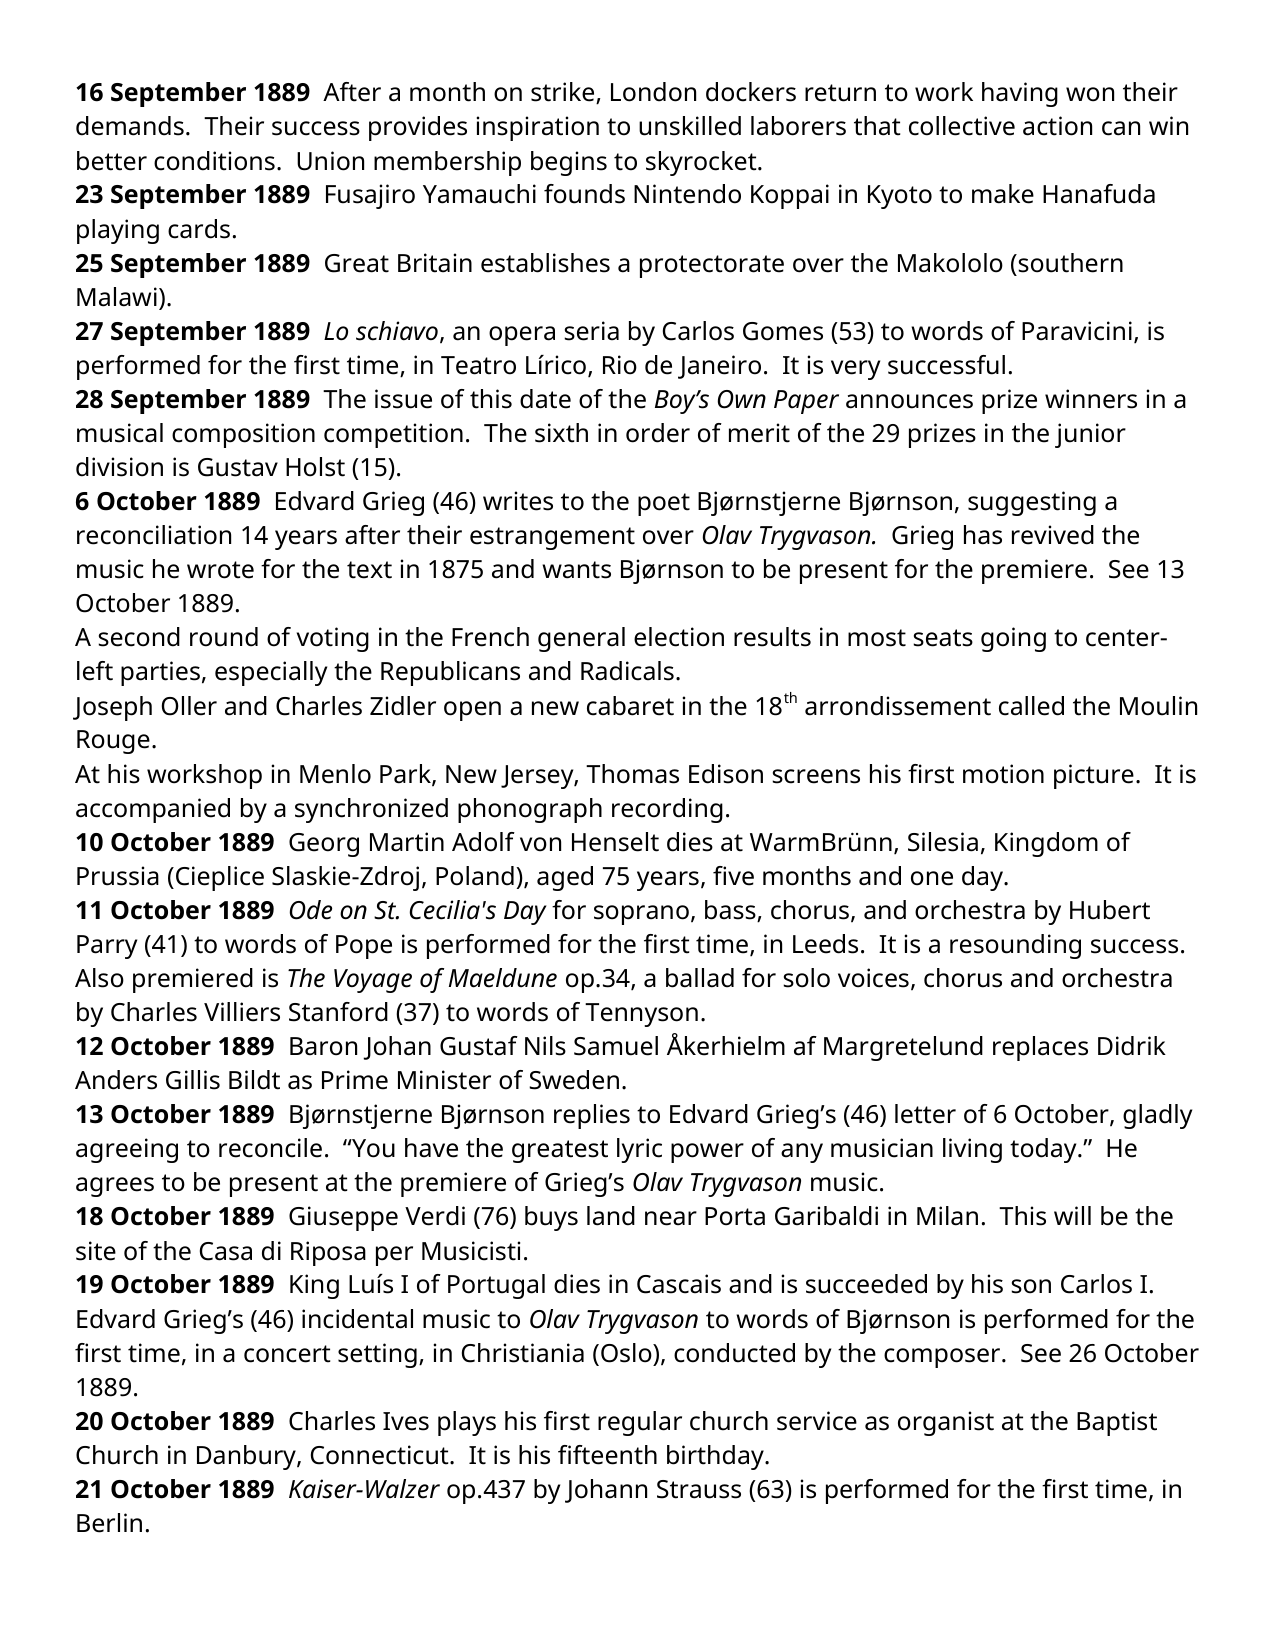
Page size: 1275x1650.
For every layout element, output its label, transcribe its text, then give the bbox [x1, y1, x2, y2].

text 23 September 1889 Fusajiro Yamauchi founds Nintendo Koppai in Kyoto to make Hanafuda playing cards. [75, 177, 1200, 245]
text A second round of voting in the French general election results in most seats going to center-left parties, especially the Republicans and Radicals. [75, 620, 1200, 688]
text 12 October 1889 Baron Johan Gustaf Nils Samuel Åkerhielm af Margretelund replaces Didrik Anders Gillis Bildt as Prime Minister of Sweden. [75, 1029, 1200, 1097]
text 18 October 1889 Giuseppe Verdi (76) buys land near Porta Garibaldi in Milan. This will be the site of the Casa di Riposa per Musicisti. [75, 1199, 1200, 1267]
text 13 October 1889 Bjørnstjerne Bjørnson replies to Edvard Grieg’s (46) letter of 6 October, gladly agreeing to reconcile. “You have the greatest lyric power of any musician living today.” He agrees to be present at the premiere of Grieg’s Olav Trygvason music. [75, 1097, 1200, 1199]
text 19 October 1889 King Luís I of Portugal dies in Cascais and is succeeded by his son Carlos I. [75, 1267, 1200, 1301]
text At his workshop in Menlo Park, New Jersey, Thomas Edison screens his first motion picture. It is accompanied by a synchronized phonograph recording. [75, 756, 1200, 824]
text 21 October 1889 Kaiser-Walzer op.437 by Johann Strauss (63) is performed for the first time, in Berlin. [75, 1472, 1200, 1540]
text 25 September 1889 Great Britain establishes a protectorate over the Makololo (southern Malawi). [75, 245, 1200, 313]
text 10 October 1889 Georg Martin Adolf von Henselt dies at WarmBrünn, Silesia, Kingdom of Prussia (Cieplice Slaskie-Zdroj, Poland), aged 75 years, five months and one day. [75, 824, 1200, 892]
text Edvard Grieg’s (46) incidental music to Olav Trygvason to words of Bjørnson is performed for the first time, in a concert setting, in Christiania (Oslo), conducted by the composer. See 26 October 1889. [75, 1301, 1200, 1403]
text 16 September 1889 After a month on strike, London dockers return to work having won their demands. Their success provides inspiration to unskilled laborers that collective action can win better conditions. Union membership begins to skyrocket. [75, 75, 1200, 177]
text 11 October 1889 Ode on St. Cecilia's Day for soprano, bass, chorus, and orchestra by Hubert Parry (41) to words of Pope is performed for the first time, in Leeds. It is a resounding success. Also premiered is The Voyage of Maeldune op.34, a ballad for solo voices, chorus and orchestra by Charles Villiers Stanford (37) to words of Tennyson. [75, 892, 1200, 1029]
text 20 October 1889 Charles Ives plays his first regular church service as organist at the Baptist Church in Danbury, Connecticut. It is his fifteenth birthday. [75, 1403, 1200, 1472]
text 27 September 1889 Lo schiavo, an opera seria by Carlos Gomes (53) to words of Paravicini, is performed for the first time, in Teatro Lírico, Rio de Janeiro. It is very successful. [75, 313, 1200, 382]
text Joseph Oller and Charles Zidler open a new cabaret in the 18th arrondissement called the Moulin Rouge. [75, 688, 1200, 756]
text 6 October 1889 Edvard Grieg (46) writes to the poet Bjørnstjerne Bjørnson, suggesting a reconciliation 14 years after their estrangement over Olav Trygvason. Grieg has revived the music he wrote for the text in 1875 and wants Bjørnson to be present for the premiere. See 13 October 1889. [75, 484, 1200, 620]
text 28 September 1889 The issue of this date of the Boy’s Own Paper announces prize winners in a musical composition competition. The sixth in order of merit of the 29 prizes in the junior division is Gustav Holst (15). [75, 382, 1200, 484]
